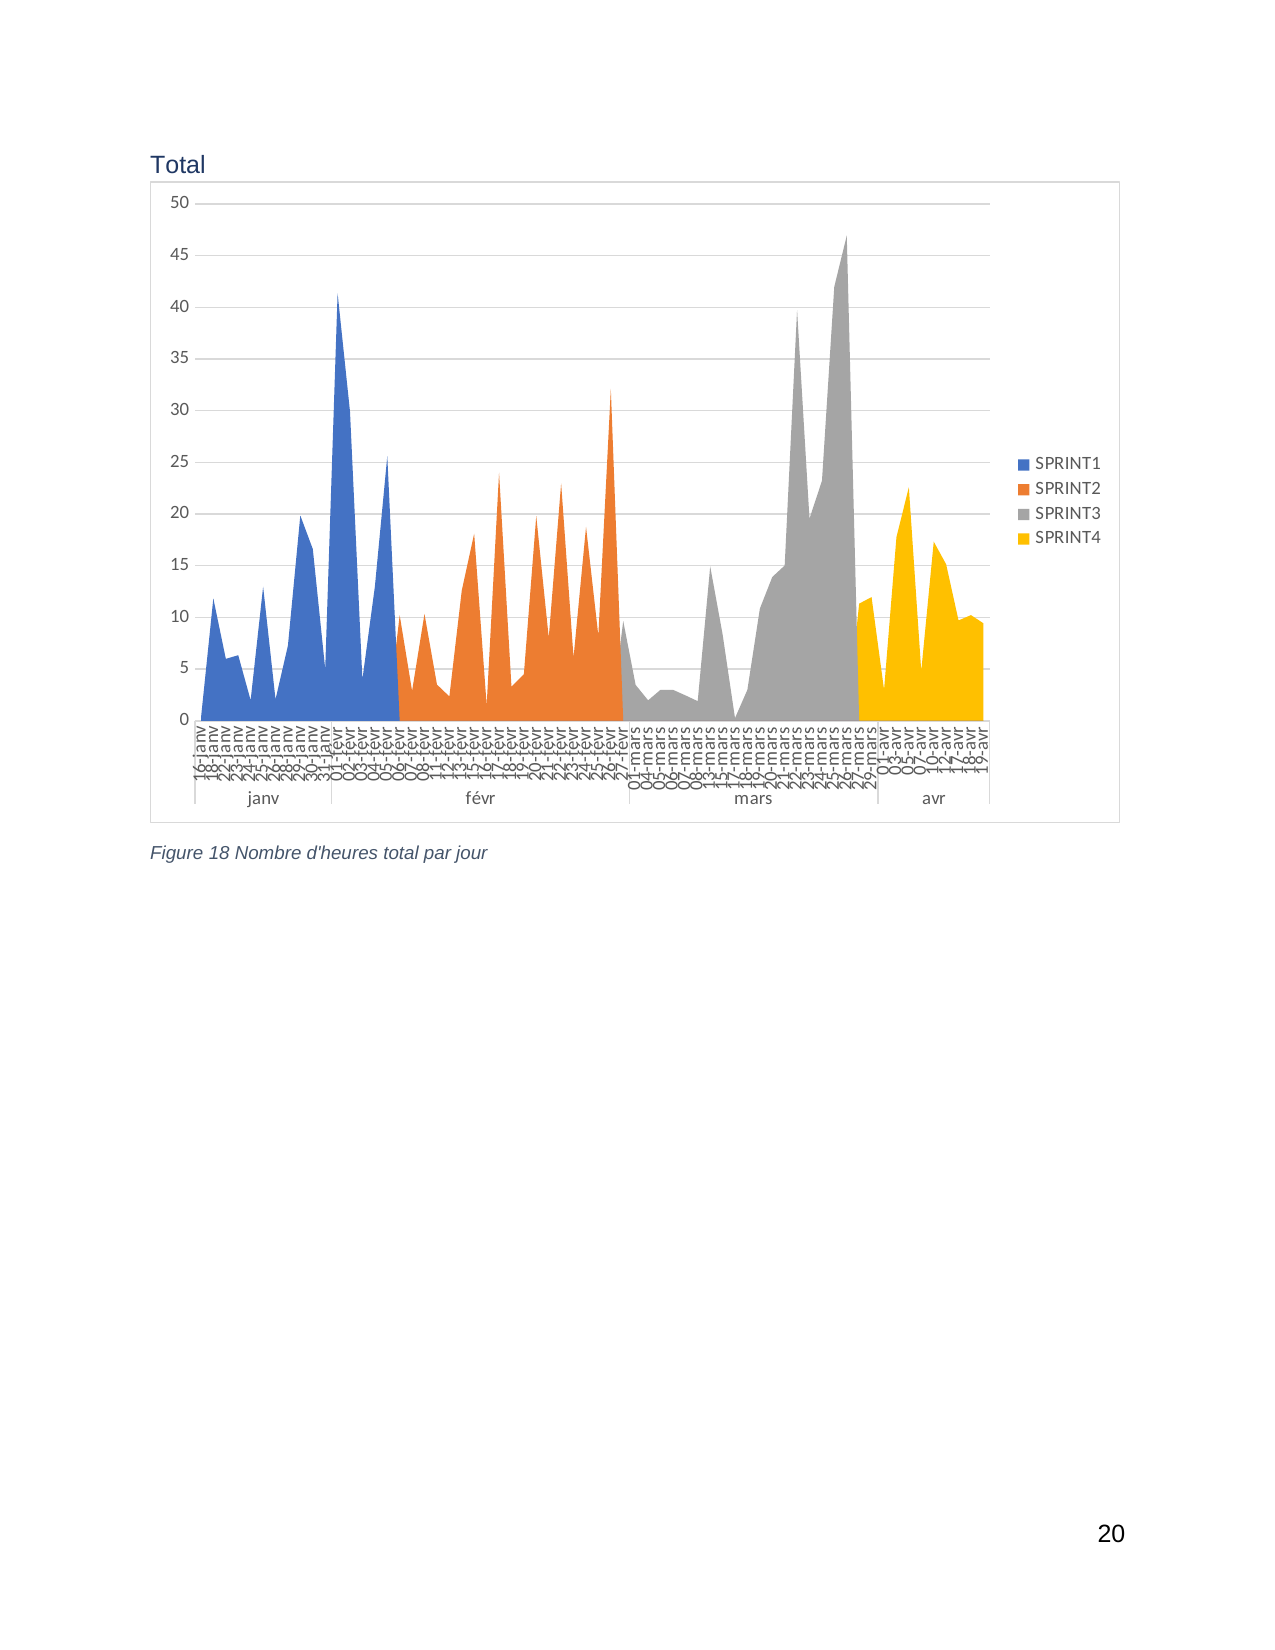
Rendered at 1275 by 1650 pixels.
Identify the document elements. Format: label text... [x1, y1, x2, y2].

text Figure 18 Nombre d'heures total par jour [150, 842, 1125, 864]
subtitle Total [150, 150, 1125, 179]
